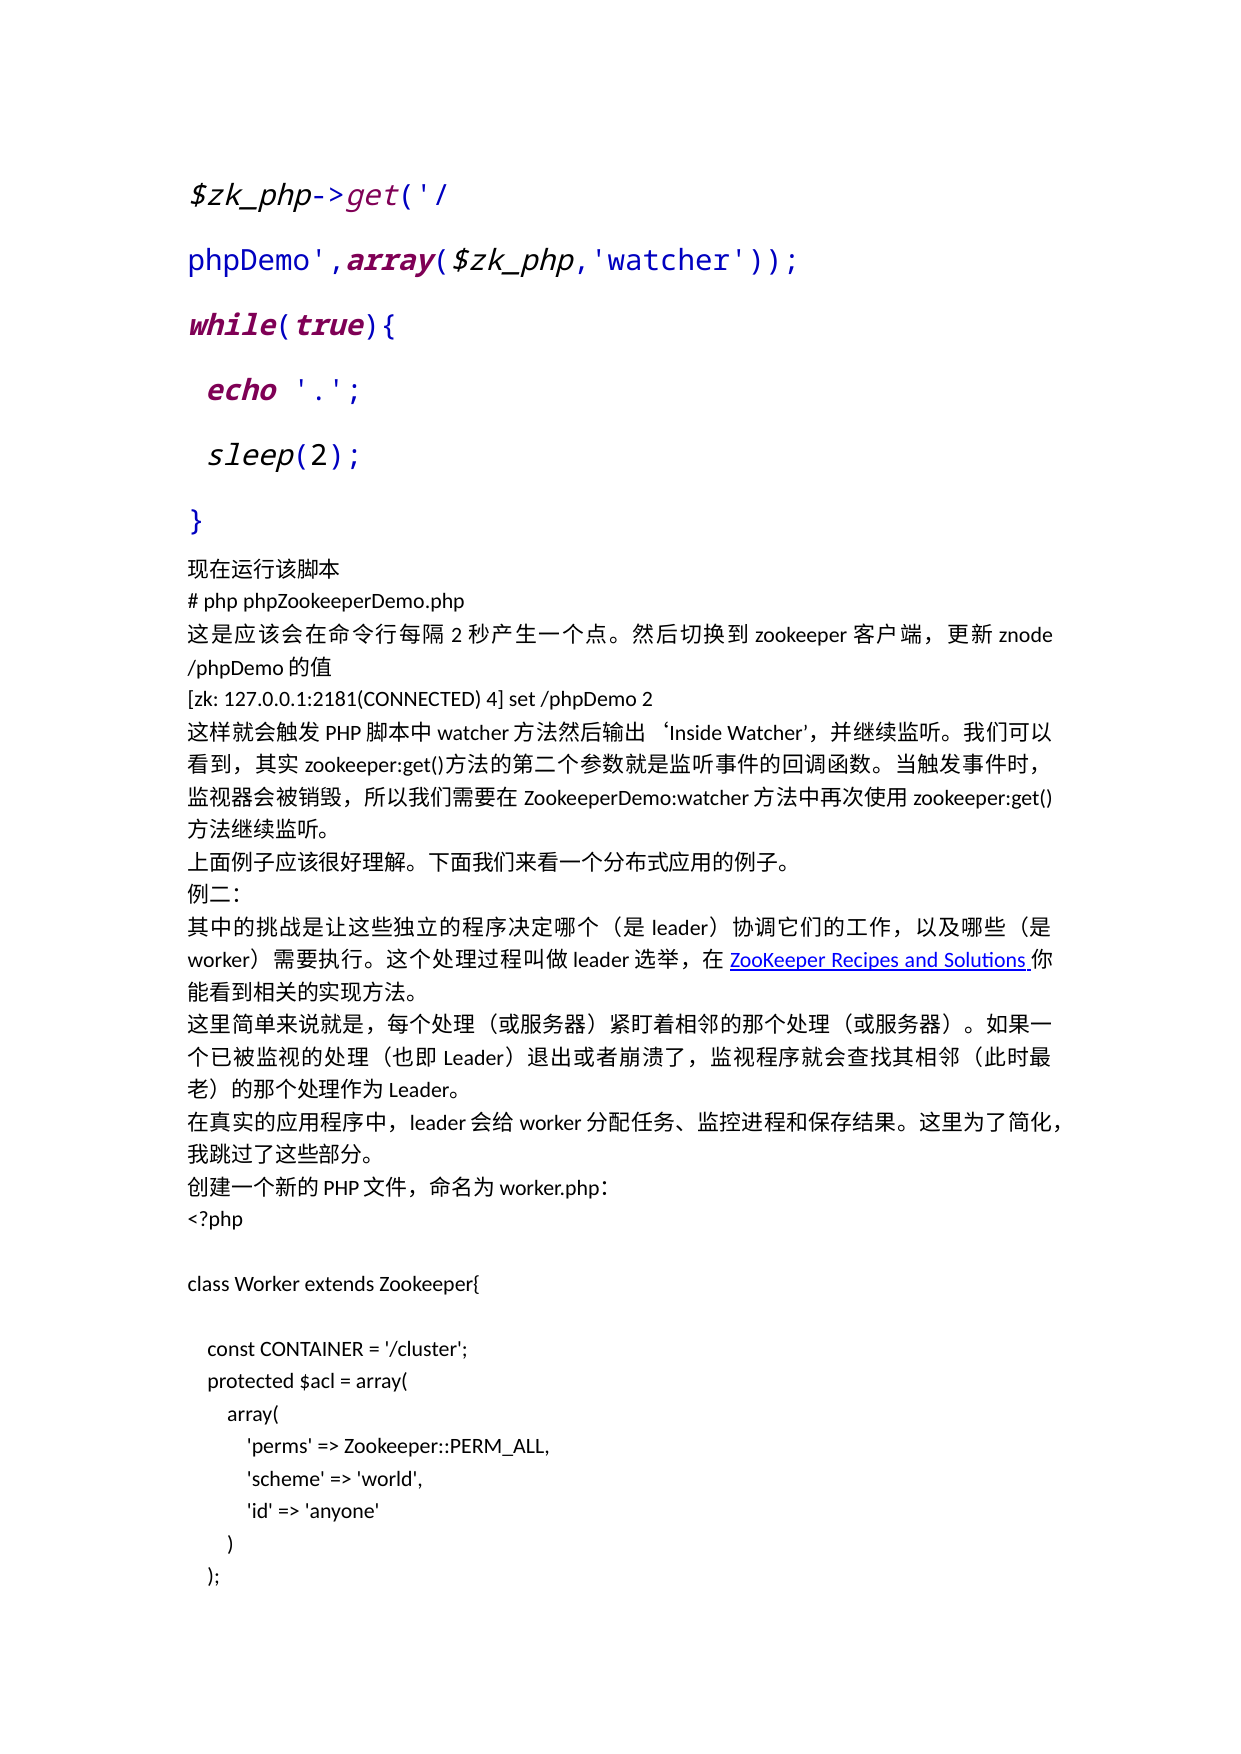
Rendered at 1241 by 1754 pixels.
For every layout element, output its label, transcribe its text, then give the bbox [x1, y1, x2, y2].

text echo '.'; [187, 357, 1053, 422]
text 这里简单来说就是，每个处理（或服务器）紧盯着相邻的那个处理（或服务器）。如果一个已被监视的处理（也即Leader）退出或者崩溃了，监视程序就会查找其相邻（此时最老）的那个处理作为Leader。 [187, 1007, 1053, 1104]
text 这样就会触发PHP脚本中watcher方法然后输出‘Inside Watcher’，并继续监听。我们可以看到，其实zookeeper:get()方法的第二个参数就是监听事件的回调函数。当触发事件时，监视器会被销毁，所以我们需要在ZookeeperDemo:watcher方法中再次使用zookeeper:get()方法继续监听。 [187, 714, 1053, 844]
text 例二： [187, 877, 1053, 909]
text <?php [187, 1202, 1053, 1234]
text sleep(2); [187, 422, 1053, 487]
text array( [187, 1397, 1053, 1429]
text $zk_php->get('/phpDemo',array($zk_php,'watcher')); [187, 162, 1053, 292]
text class Worker extends Zookeeper{ [187, 1267, 1053, 1299]
text [zk: 127.0.0.1:2181(CONNECTED) 4] set /phpDemo 2 [187, 682, 1053, 714]
text ) [187, 1527, 1053, 1559]
text 现在运行该脚本 [187, 552, 1053, 584]
text 其中的挑战是让这些独立的程序决定哪个（是leader）协调它们的工作，以及哪些（是worker）需要执行。这个处理过程叫做leader选举，在ZooKeeper Recipes and Solutions你能看到相关的实现方法。 [187, 909, 1053, 1007]
text 上面例子应该很好理解。下面我们来看一个分布式应用的例子。 [187, 844, 1053, 877]
text # php phpZookeeperDemo.php [187, 584, 1053, 617]
text } [187, 487, 1053, 552]
text 这是应该会在命令行每隔2秒产生一个点。然后切换到zookeeper客户端，更新znode /phpDemo的值 [187, 617, 1053, 682]
text 在真实的应用程序中，leader会给worker分配任务、监控进程和保存结果。这里为了简化，我跳过了这些部分。 [187, 1104, 1053, 1169]
text 'scheme' => 'world', [187, 1462, 1053, 1494]
text const CONTAINER = '/cluster'; [187, 1332, 1053, 1364]
text 创建一个新的PHP文件，命名为worker.php： [187, 1169, 1053, 1202]
text 'id' => 'anyone' [187, 1494, 1053, 1527]
text 'perms' => Zookeeper::PERM_ALL, [187, 1429, 1053, 1462]
text while(true){ [187, 292, 1053, 357]
text ); [187, 1559, 1053, 1592]
text protected $acl = array( [187, 1364, 1053, 1397]
